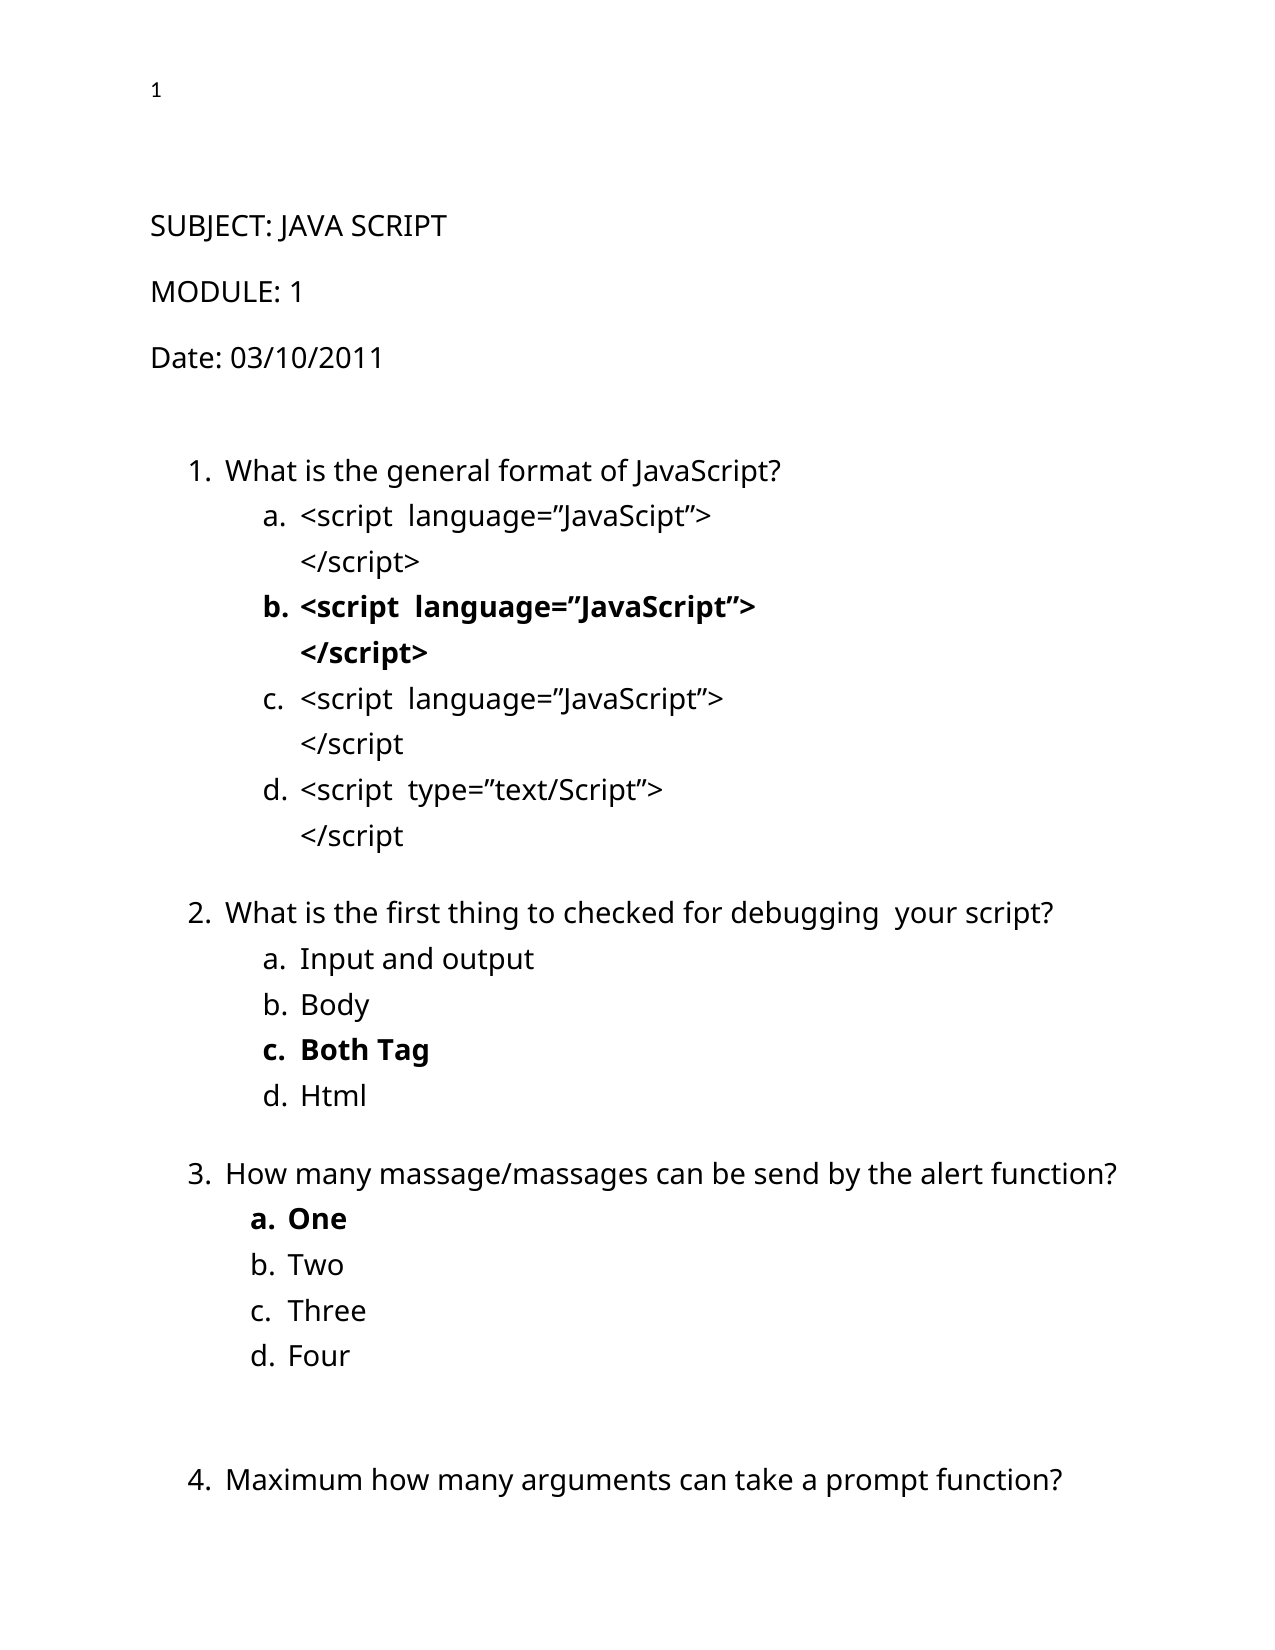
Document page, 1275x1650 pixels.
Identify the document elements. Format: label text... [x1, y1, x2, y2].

list Maximum how many arguments can take a prompt function? [187, 1459, 1125, 1498]
list What is the general format of JavaScript? [187, 450, 1125, 489]
list <script language=”JavaScript”> [262, 678, 1125, 718]
list <script type=”text/Script”> [262, 769, 1125, 809]
list One [250, 1198, 1125, 1238]
list How many massage/massages can be send by the alert function? [187, 1153, 1125, 1193]
list What is the first thing to checked for debugging your script? [187, 893, 1125, 932]
list </script [300, 723, 1125, 763]
list <script language=”JavaScipt”> [262, 495, 1125, 535]
list <script language=”JavaScript”> [262, 587, 1125, 626]
list </script> [300, 541, 1125, 581]
list Both Tag [262, 1029, 1125, 1069]
text MODULE: 1 [150, 271, 1125, 311]
list Body [262, 984, 1125, 1023]
list Html [262, 1075, 1125, 1115]
list </script [300, 815, 1125, 854]
text SUBJECT: JAVA SCRIPT [150, 205, 1125, 244]
list Two [250, 1244, 1125, 1284]
list Four [250, 1335, 1125, 1375]
text Date: 03/10/2011 [150, 338, 1125, 377]
list Three [250, 1290, 1125, 1329]
list </script> [300, 632, 1125, 672]
list Input and output [262, 938, 1125, 978]
